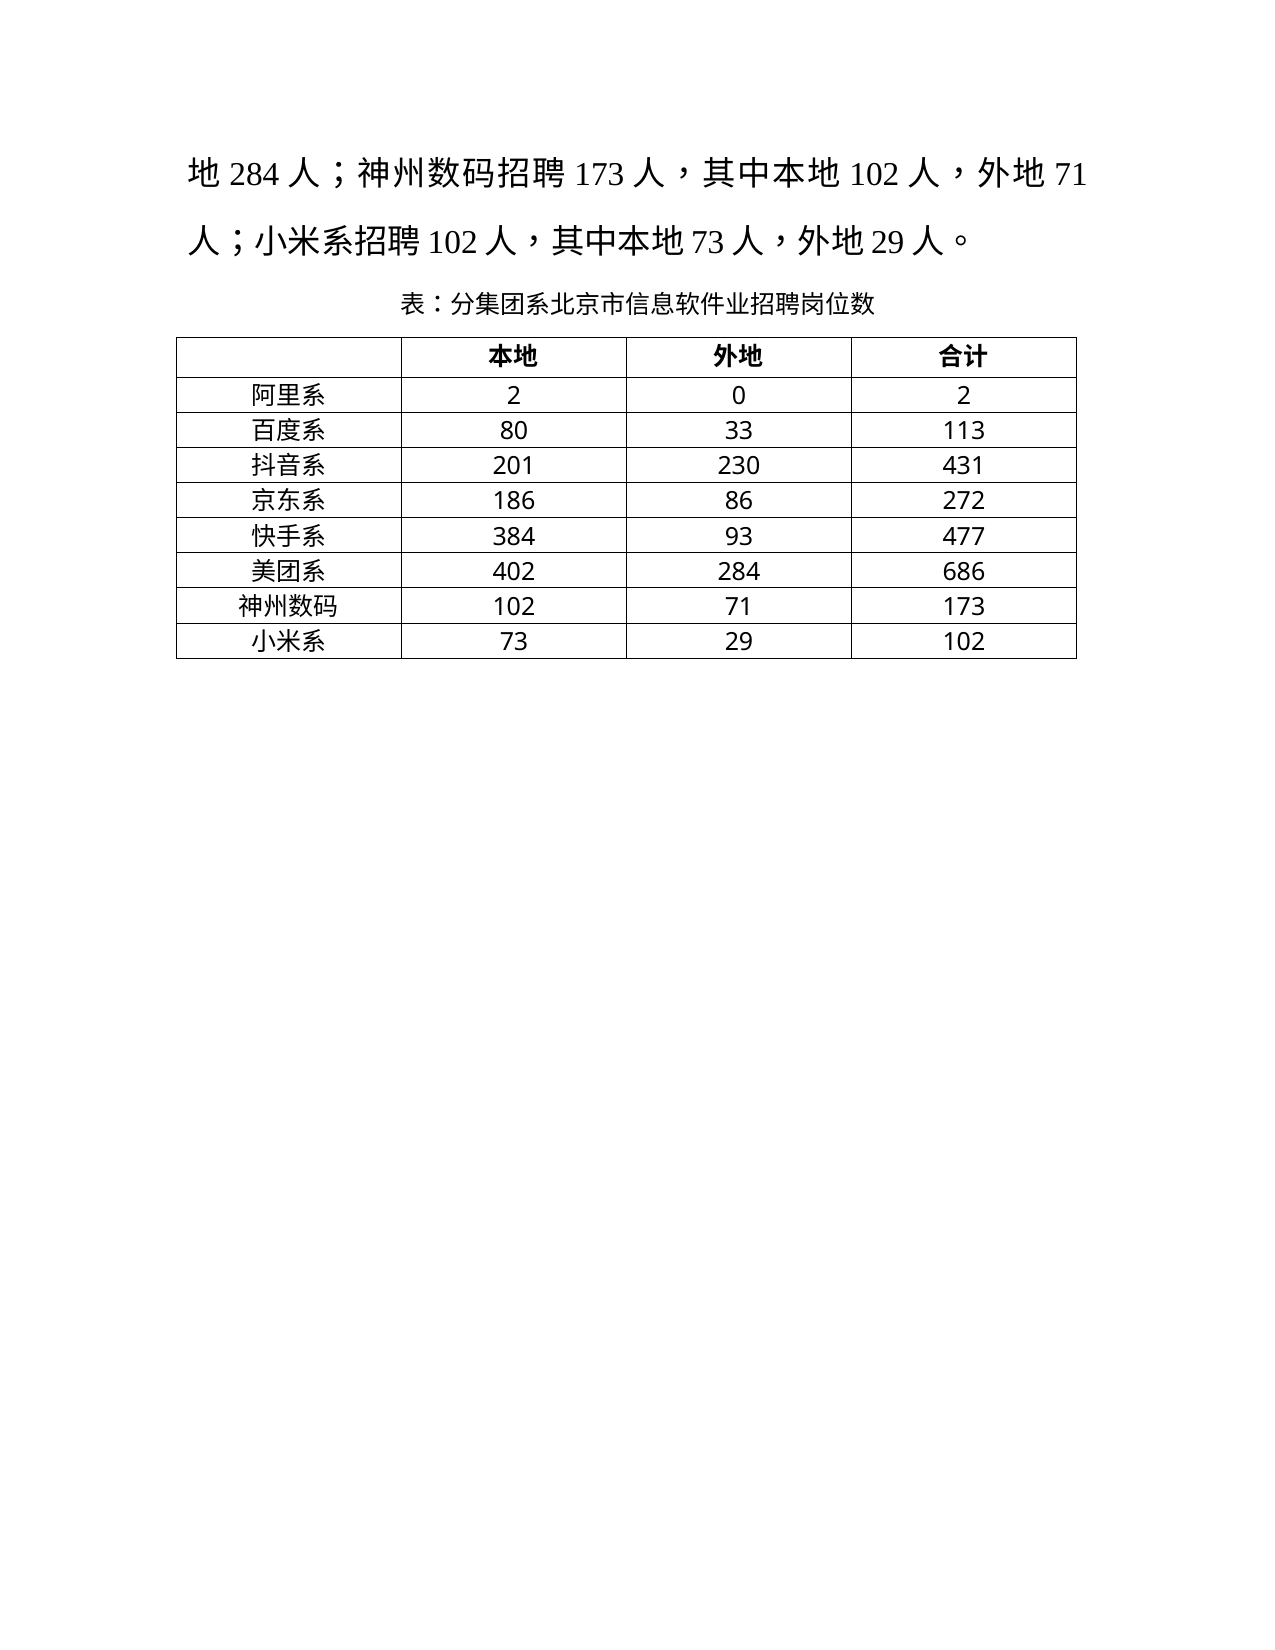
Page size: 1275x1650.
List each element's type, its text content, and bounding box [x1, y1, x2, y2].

table_cell 113 [852, 413, 1076, 447]
table_cell 284 [627, 553, 851, 587]
table_cell 86 [627, 483, 851, 517]
table_cell 2 [402, 378, 626, 412]
table_cell 71 [627, 588, 851, 622]
table_cell 384 [402, 518, 626, 552]
table_cell 402 [402, 553, 626, 587]
table_cell 272 [852, 483, 1076, 517]
table_cell 阿里系 [177, 378, 401, 412]
table_cell 美团系 [177, 553, 401, 587]
table_cell 百度系 [177, 413, 401, 447]
table_header 本地 [402, 338, 626, 377]
table_cell 230 [627, 448, 851, 482]
table_cell 33 [627, 413, 851, 447]
table_cell 29 [627, 624, 851, 657]
table_cell 2 [852, 378, 1076, 412]
table_cell 京东系 [177, 483, 401, 517]
table_cell 686 [852, 553, 1076, 587]
table_cell 神州数码 [177, 588, 401, 622]
text 表：分集团系北京市信息软件业招聘岗位数 [187, 286, 1087, 320]
table_cell 快手系 [177, 518, 401, 552]
table_cell 0 [627, 378, 851, 412]
table_cell 73 [402, 624, 626, 657]
table_header [177, 338, 401, 377]
table_cell 201 [402, 448, 626, 482]
table_cell 186 [402, 483, 626, 517]
table_cell 173 [852, 588, 1076, 622]
table_cell 小米系 [177, 624, 401, 657]
table_cell 抖音系 [177, 448, 401, 482]
table_header 外地 [627, 338, 851, 377]
table_cell 431 [852, 448, 1076, 482]
table_cell 93 [627, 518, 851, 552]
table_header 合计 [852, 338, 1076, 377]
table_cell 80 [402, 413, 626, 447]
table_cell 102 [402, 588, 626, 622]
table_cell 477 [852, 518, 1076, 552]
table_cell 102 [852, 624, 1076, 657]
